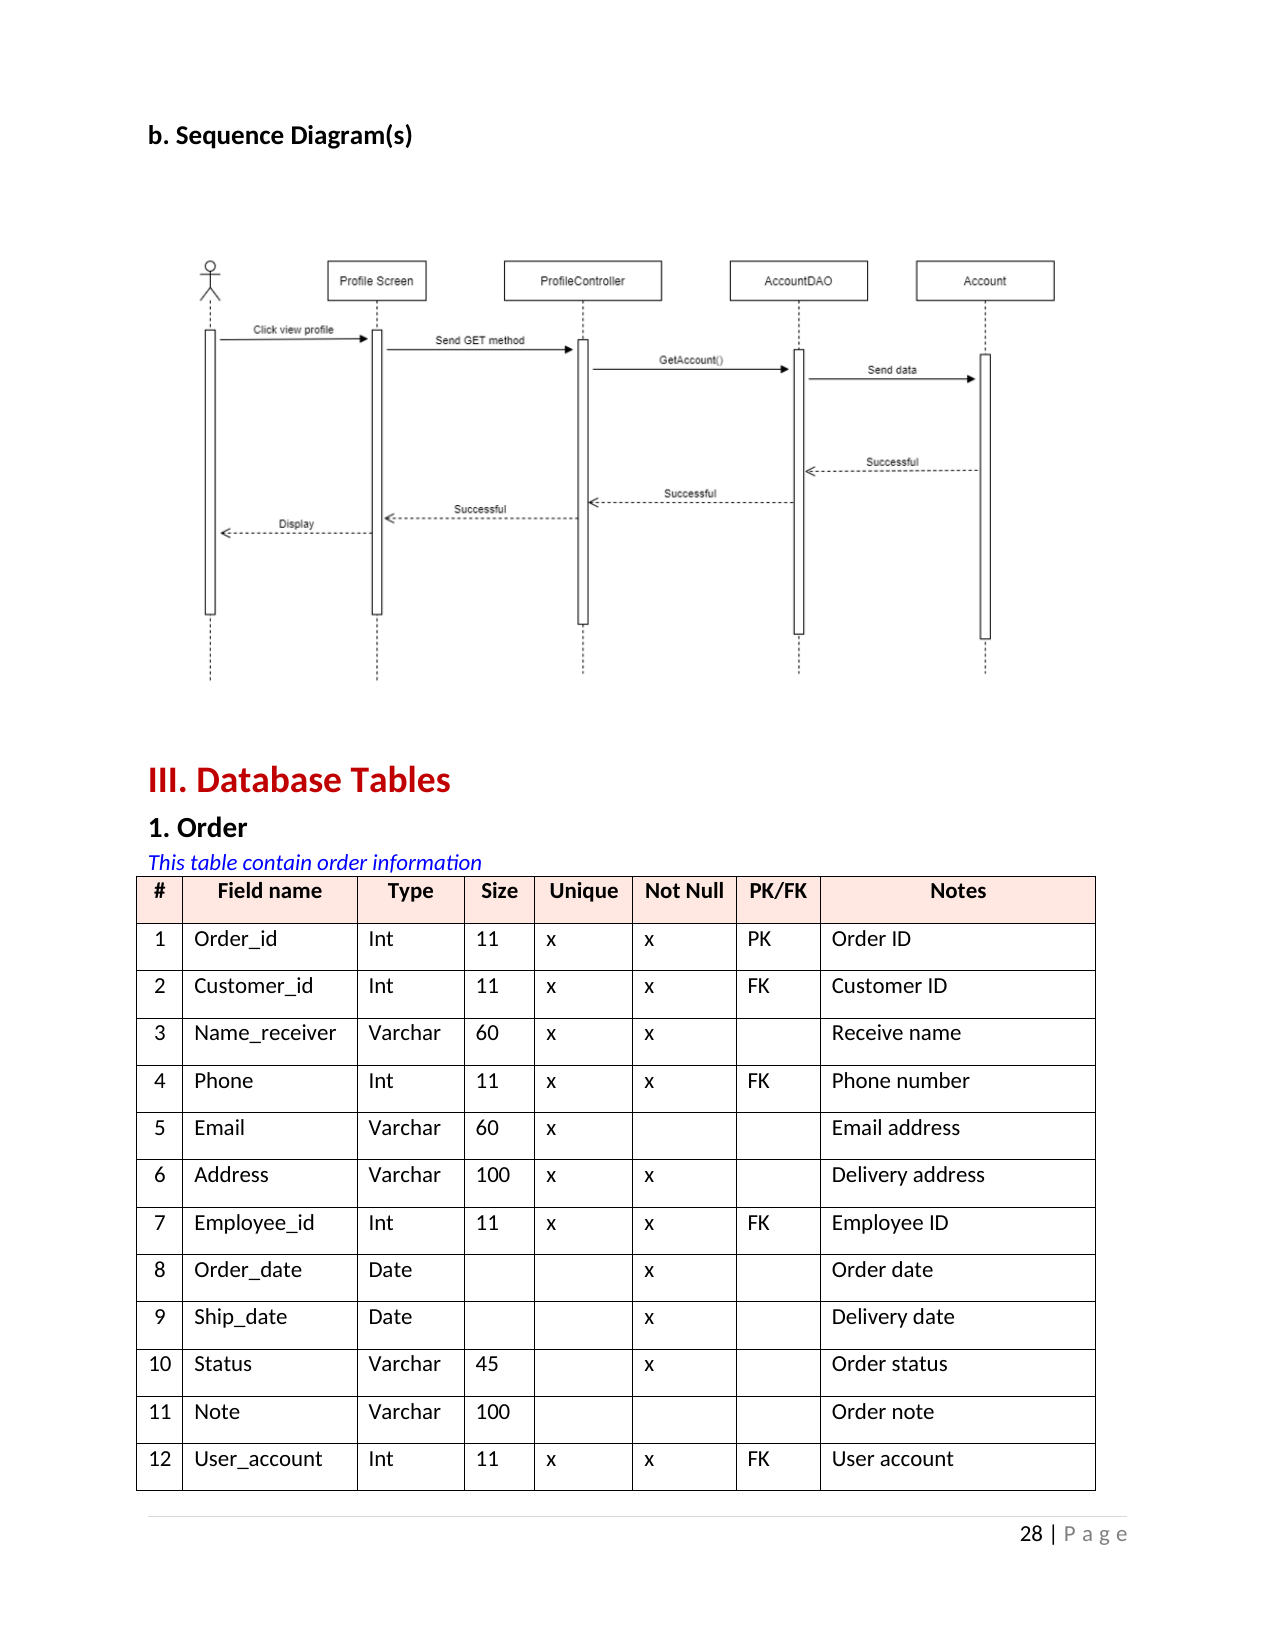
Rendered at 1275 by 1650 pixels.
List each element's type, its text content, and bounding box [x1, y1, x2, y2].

table_cell Int [358, 1444, 464, 1490]
table_cell [535, 1302, 632, 1348]
table_cell x [633, 1444, 736, 1490]
table_cell Int [358, 1208, 464, 1254]
table_cell Order date [821, 1255, 1095, 1301]
subtitle 1. Order [148, 809, 1127, 845]
table_cell x [633, 1302, 736, 1348]
table_cell 2 [137, 971, 182, 1017]
text This table contain order information [148, 848, 1127, 876]
table_cell 60 [465, 1019, 534, 1065]
table_cell Order status [821, 1350, 1095, 1396]
table_cell 11 [465, 971, 534, 1017]
table_cell Address [183, 1160, 357, 1207]
table_cell 100 [465, 1160, 534, 1207]
table_cell Varchar [358, 1397, 464, 1443]
table_cell Date [358, 1255, 464, 1301]
table_cell Delivery address [821, 1160, 1095, 1207]
table_cell 12 [137, 1444, 182, 1490]
table_cell Customer_id [183, 971, 357, 1017]
table_cell x [535, 1019, 632, 1065]
table_cell 6 [137, 1160, 182, 1207]
table_cell FK [737, 1066, 820, 1112]
table_cell Order_id [183, 924, 357, 970]
table_cell Email [183, 1113, 357, 1159]
table_cell 8 [137, 1255, 182, 1301]
table_cell [737, 1113, 820, 1159]
table_cell 9 [137, 1302, 182, 1348]
table_cell Int [358, 1066, 464, 1112]
table_cell Varchar [358, 1113, 464, 1159]
table_cell FK [737, 971, 820, 1017]
table_cell [737, 1397, 820, 1443]
table_cell Varchar [358, 1019, 464, 1065]
table_cell 100 [465, 1397, 534, 1443]
table_cell x [633, 924, 736, 970]
table_cell x [535, 924, 632, 970]
table_cell x [535, 1066, 632, 1112]
table_cell Phone number [821, 1066, 1095, 1112]
table_cell Email address [821, 1113, 1095, 1159]
table_cell 60 [465, 1113, 534, 1159]
table_cell FK [737, 1208, 820, 1254]
table_cell Delivery date [821, 1302, 1095, 1348]
table_cell x [633, 971, 736, 1017]
table_header Type [358, 877, 464, 923]
table_cell Varchar [358, 1160, 464, 1207]
table_header Size [465, 877, 534, 923]
table_cell FK [737, 1444, 820, 1490]
table_cell [633, 1113, 736, 1159]
table_cell [535, 1397, 632, 1443]
table_cell 10 [137, 1350, 182, 1396]
table_cell User_account [183, 1444, 357, 1490]
table_cell [535, 1350, 632, 1396]
table_cell Order note [821, 1397, 1095, 1443]
table_cell 11 [465, 1444, 534, 1490]
table_cell 45 [465, 1350, 534, 1396]
table_cell x [633, 1208, 736, 1254]
table_cell [737, 1255, 820, 1301]
table_cell [633, 1397, 736, 1443]
table_cell x [633, 1019, 736, 1065]
table_cell x [535, 1160, 632, 1207]
table_cell x [535, 1208, 632, 1254]
table_cell Phone [183, 1066, 357, 1112]
table_cell Employee ID [821, 1208, 1095, 1254]
picture [147, 178, 1124, 731]
table_cell 11 [465, 1208, 534, 1254]
table_cell 11 [465, 924, 534, 970]
table_cell 11 [465, 1066, 534, 1112]
table_cell Order ID [821, 924, 1095, 970]
subtitle III. Database Tables [148, 756, 1127, 801]
table_cell Customer ID [821, 971, 1095, 1017]
table_cell [737, 1302, 820, 1348]
table_cell Ship_date [183, 1302, 357, 1348]
table_cell Name_receiver [183, 1019, 357, 1065]
table_cell [535, 1255, 632, 1301]
table_cell x [535, 971, 632, 1017]
table_cell [737, 1160, 820, 1207]
table_cell Employee_id [183, 1208, 357, 1254]
table_header Notes [821, 877, 1095, 923]
table_cell Order_date [183, 1255, 357, 1301]
table_cell x [633, 1350, 736, 1396]
table_cell [465, 1302, 534, 1348]
table_cell Int [358, 971, 464, 1017]
table_cell Varchar [358, 1350, 464, 1396]
subtitle b. Sequence Diagram(s) [148, 118, 1127, 151]
table_cell [737, 1019, 820, 1065]
table_cell 4 [137, 1066, 182, 1112]
table_header Unique [535, 877, 632, 923]
table_cell [465, 1255, 534, 1301]
table_cell Int [358, 924, 464, 970]
table_cell 3 [137, 1019, 182, 1065]
table_cell x [633, 1255, 736, 1301]
table_cell Note [183, 1397, 357, 1443]
table_cell x [633, 1160, 736, 1207]
table_cell 11 [137, 1397, 182, 1443]
table_cell PK [737, 924, 820, 970]
table_cell 7 [137, 1208, 182, 1254]
table_cell x [535, 1444, 632, 1490]
table_cell 1 [137, 924, 182, 970]
table_cell 5 [137, 1113, 182, 1159]
table_cell User account [821, 1444, 1095, 1490]
table_cell x [535, 1113, 632, 1159]
table_header Field name [183, 877, 357, 923]
table_header # [137, 877, 182, 923]
table_cell Receive name [821, 1019, 1095, 1065]
table_header PK/FK [737, 877, 820, 923]
table_cell Status [183, 1350, 357, 1396]
table_cell [737, 1350, 820, 1396]
table_header Not Null [633, 877, 736, 923]
table_cell x [633, 1066, 736, 1112]
table_cell Date [358, 1302, 464, 1348]
